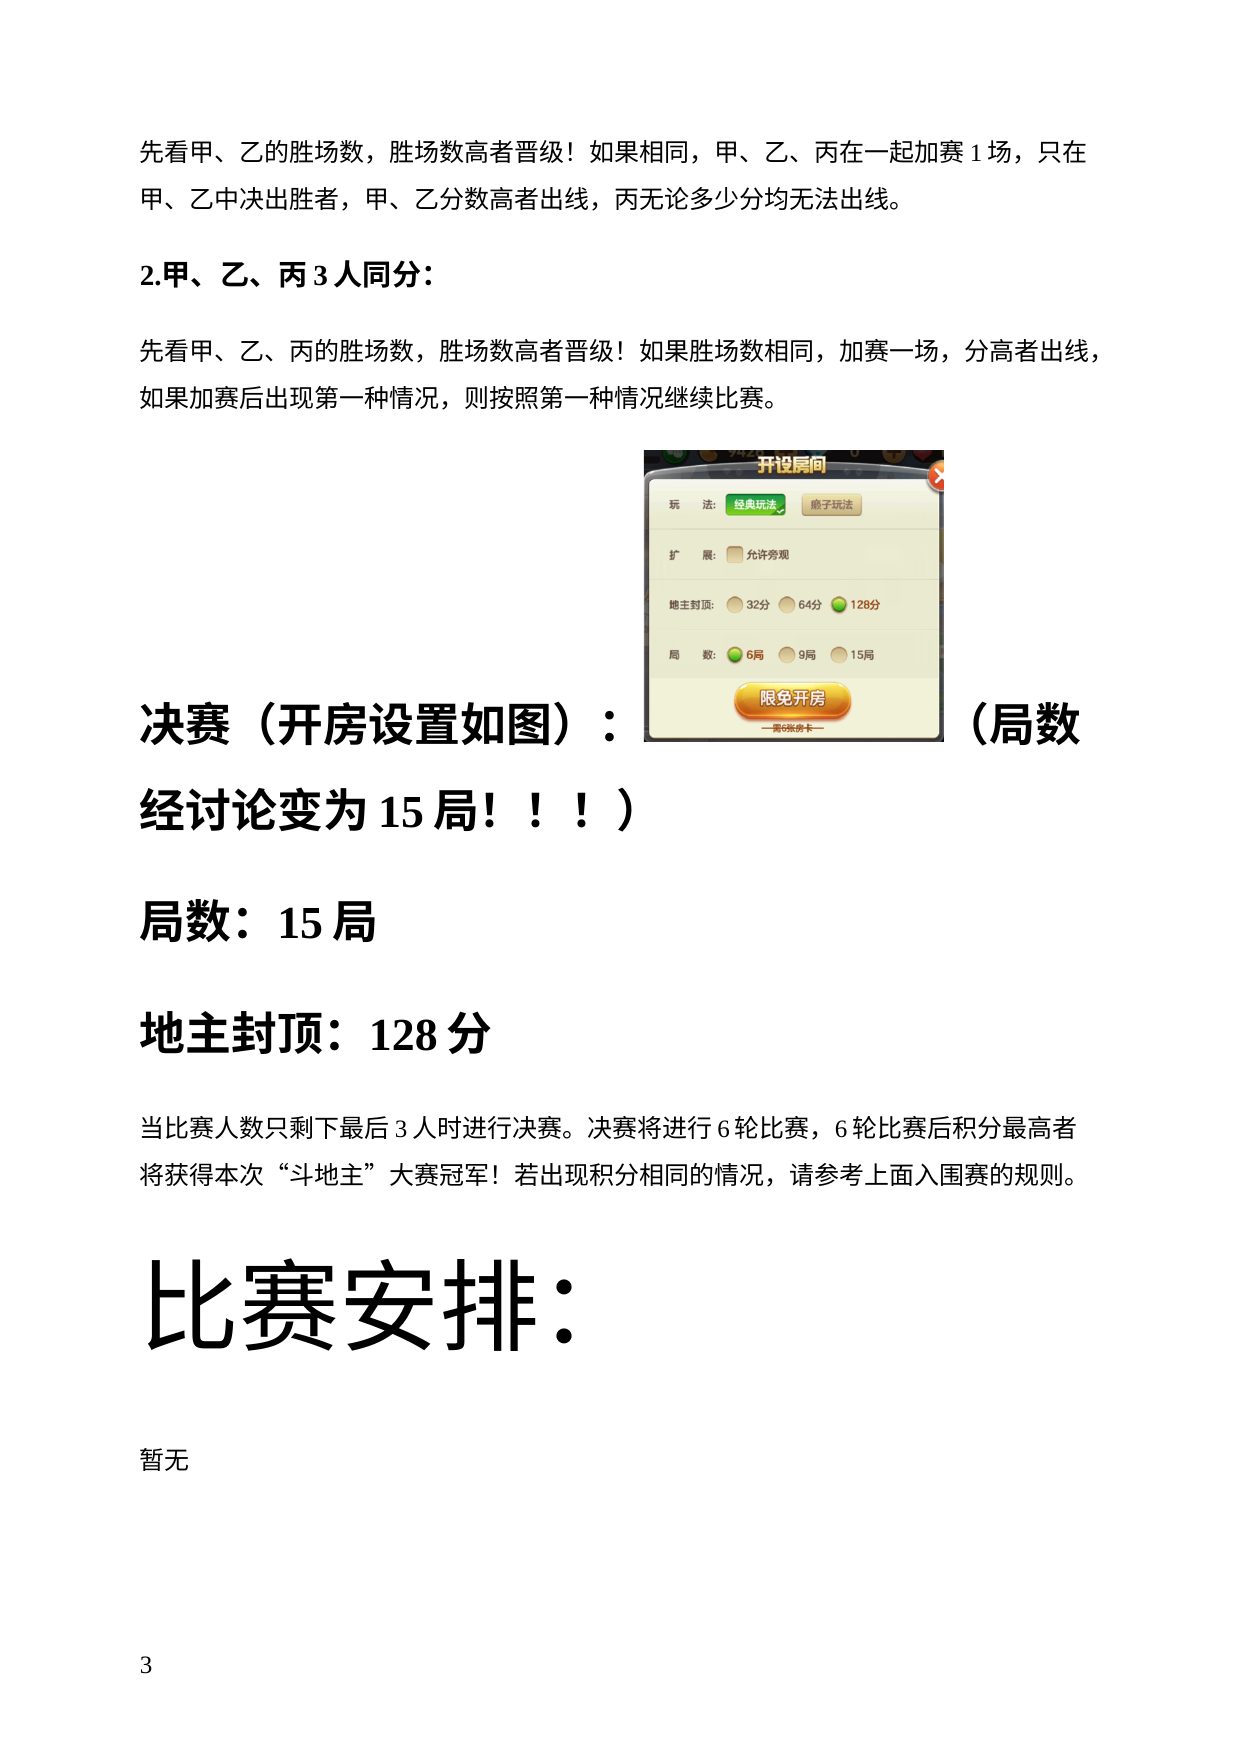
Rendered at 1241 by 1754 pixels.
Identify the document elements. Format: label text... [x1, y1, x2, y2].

text 当比赛人数只剩下最后3人时进行决赛。决赛将进行6轮比赛，6轮比赛后积分最高者将获得本次“斗地主”大赛冠军！若出现积分相同的情况，请参考上面入围赛的规则。 [139, 1108, 1101, 1191]
picture [643, 450, 944, 742]
text 先看甲、乙的胜场数，胜场数高者晋级！如果相同，甲、乙、丙在一起加赛1场，只在甲、乙中决出胜者，甲、乙分数高者出线，丙无论多少分均无法出线。 [139, 132, 1101, 215]
text 局数：15局 [139, 886, 1101, 952]
text 比赛安排： [139, 1227, 1101, 1372]
text 2.甲、乙、丙3人同分： [139, 251, 1101, 293]
text 先看甲、乙、丙的胜场数，胜场数高者晋级！如果胜场数相同，加赛一场，分高者出线，如果加赛后出现第一种情况，则按照第一种情况继续比赛。 [139, 331, 1101, 414]
text 暂无 [139, 1440, 1101, 1477]
text 决赛（开房设置如图）：（局数经讨论变为15局！！！） [139, 450, 1101, 841]
text 地主封顶：128分 [139, 997, 1101, 1063]
